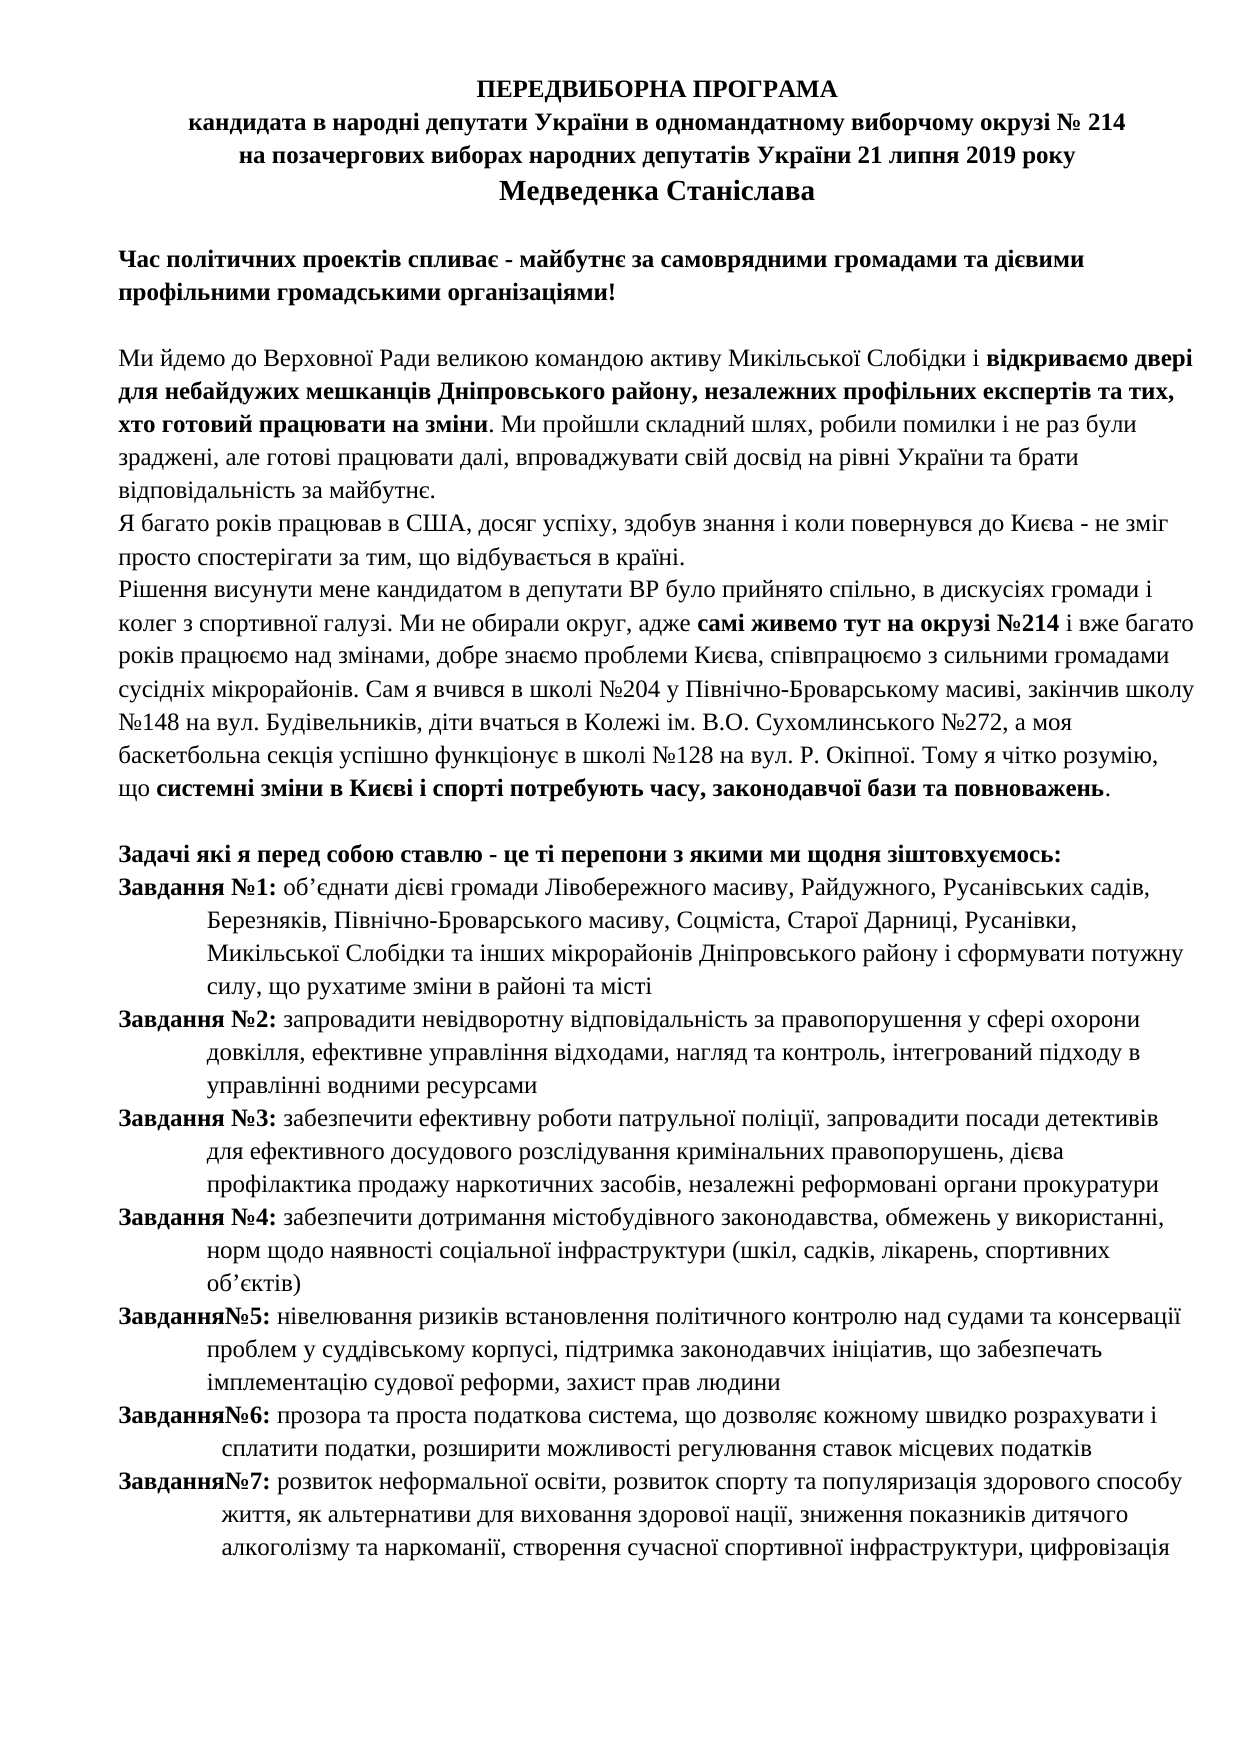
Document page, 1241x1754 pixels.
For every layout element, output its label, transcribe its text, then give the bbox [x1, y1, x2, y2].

text Завдання№6: прозора та проста податкова система, що дозволяє кожному швидко розрахувати і сплатити податки, розширити можливості регулювання ставок місцевих податків [118, 1400, 1196, 1462]
text Ми йдемо до Верховної Ради великою командою активу Микільської Слобідки і відкриваємо двері для небайдужих мешканців Дніпровського району, незалежних профільних експертів та тих, хто готовий працювати на зміни. Ми пройшли складний шлях, робили помилки і не раз були зраджені, але готові працювати далі, впроваджувати свій досвід на рівні України та брати відповідальність за майбутнє. [118, 343, 1196, 504]
text Рішення висунути мене кандидатом в депутати ВР було прийнято спільно, в дискусіях громади і колег з спортивної галузі. Ми не обирали округ, адже самі живемо тут на окрузі №214 і вже багато років працюємо над змінами, добре знаємо проблеми Києва, співпрацюємо з сильними громадами сусідніх мікрорайонів. Сам я вчився в школі №204 у Північно-Броварському масиві, закінчив школу №148 на вул. Будівельників, діти вчаться в Колежі ім. В.О. Сухомлинського №272, а моя баскетбольна секція успішно функціонує в школі №128 на вул. Р. Окіпної. Тому я чітко розумію, що системні зміни в Києві і спорті потребують часу, законодавчої бази та повноважень. [118, 574, 1196, 801]
text Задачі які я перед собою ставлю - це ті перепони з якими ми щодня зіштовхуємось: [118, 839, 1196, 867]
text Завдання№5: нівелювання ризиків встановлення політичного контролю над судами та консервації проблем у суддівському корпусі, підтримка законодавчих ініціатив, що забезпечать імплементацію судової реформи, захист прав людини [118, 1301, 1196, 1396]
text Завдання №1: об’єднати дієві громади Лівобережного масиву, Райдужного, Русанівських садів, Березняків, Північно-Броварського масиву, Соцміста, Старої Дарниці, Русанівки, Микільської Слобідки та інших мікрорайонів Дніпровського району і сформувати потужну силу, що рухатиме зміни в районі та місті [118, 872, 1196, 999]
text Медведенка Станіслава [118, 173, 1196, 206]
text Завдання №3: забезпечити ефективну роботи патрульної поліції, запровадити посади детективів для ефективного досудового розслідування кримінальних правопорушень, дієва профілактика продажу наркотичних засобів, незалежні реформовані органи прокуратури [118, 1103, 1196, 1198]
text ПЕРЕДВИБОРНА ПРОГРАМА [118, 74, 1196, 102]
text на позачергових виборах народних депутатів України 21 липня 2019 року [118, 140, 1196, 168]
text Завдання №2: запровадити невідворотну відповідальність за правопорушення у сфері охорони довкілля, ефективне управління відходами, нагляд та контроль, інтегрований підходу в управлінні водними ресурсами [118, 1004, 1196, 1099]
text кандидата в народні депутати України в одномандатному виборчому окрузі № 214 [118, 107, 1196, 136]
text Я багато років працював в США, досяг успіху, здобув знання і коли повернувся до Києва - не зміг просто спостерігати за тим, що відбувається в країні. [118, 508, 1196, 570]
text Час політичних проектів спливає - майбутнє за самоврядними громадами та дієвими профільними громадськими організаціями! [118, 244, 1196, 306]
text Завдання№7: розвиток неформальної освіти, розвиток спорту та популяризація здорового способу життя, як альтернативи для виховання здорової нації, зниження показників дитячого алкоголізму та наркоманії, створення сучасної спортивної інфраструктури, цифровізація [118, 1466, 1196, 1561]
text Завдання №4: забезпечити дотримання містобудівного законодавства, обмежень у використанні, норм щодо наявності соціальної інфраструктури (шкіл, садків, лікарень, спортивних об’єктів) [118, 1202, 1196, 1297]
